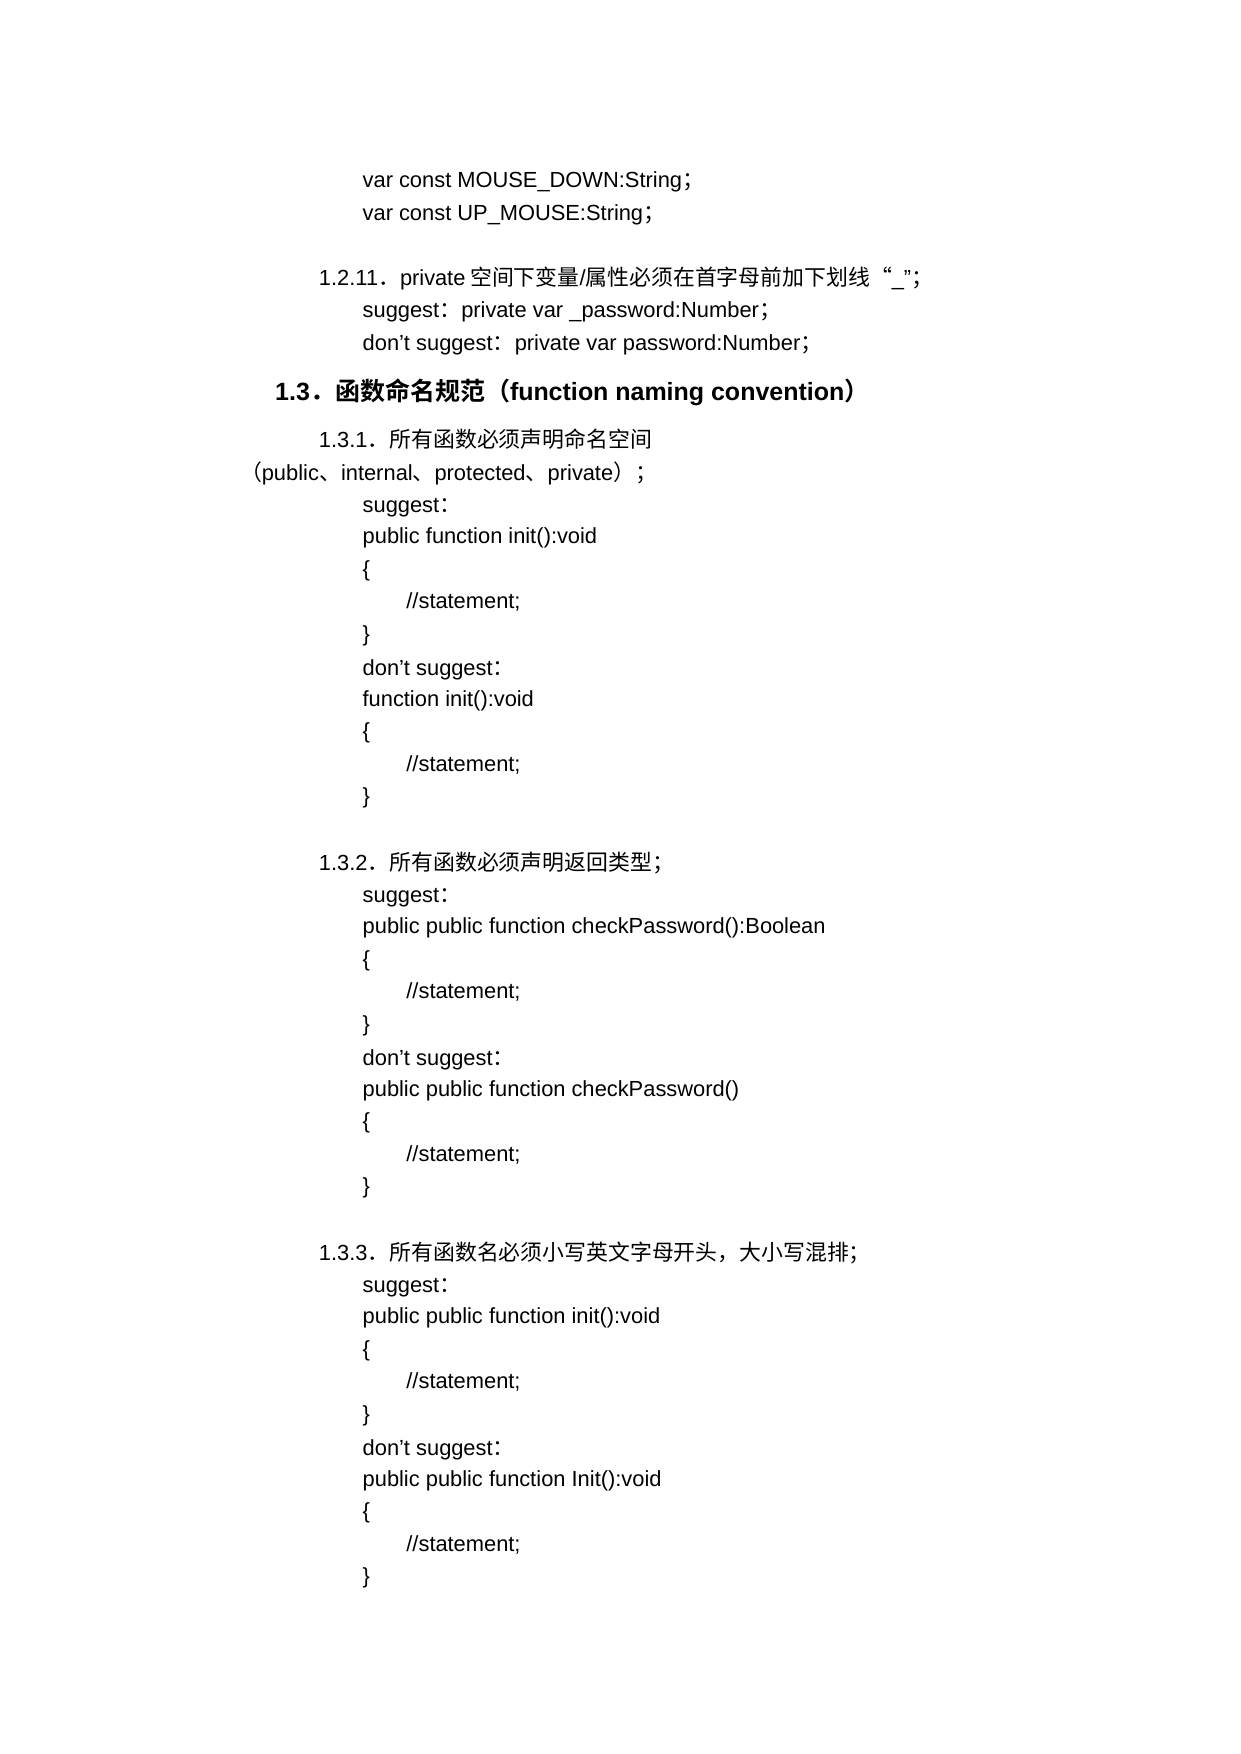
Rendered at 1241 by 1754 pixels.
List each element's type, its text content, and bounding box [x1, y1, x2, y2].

text var const UP_MOUSE:String； [327, 194, 1053, 227]
text suggest：private var _password:Number； [327, 292, 1053, 324]
text 1.3.3．所有函数名必须小写英文字母开头，大小写混排； [240, 1234, 1053, 1267]
text 1.3.1．所有函数必须声明命名空间（public、internal、protected、private）； [240, 422, 1053, 487]
text { [327, 1332, 1053, 1364]
text public public function checkPassword():Boolean [327, 909, 1053, 942]
text public function init():void [327, 519, 1053, 552]
text 1.2.11．private空间下变量/属性必须在首字母前加下划线“_”； [275, 259, 1053, 292]
text don’t suggest： [327, 1039, 1053, 1072]
text { [327, 714, 1053, 747]
text } [327, 617, 1053, 649]
text { [327, 1494, 1053, 1527]
text public public function checkPassword() [327, 1072, 1053, 1104]
text public public function init():void [327, 1299, 1053, 1332]
text //statement; [327, 1364, 1053, 1397]
text var const MOUSE_DOWN:String； [327, 162, 1053, 194]
text function init():void [319, 682, 1053, 714]
text { [327, 552, 1053, 584]
text suggest： [327, 877, 1053, 909]
text } [327, 1169, 1053, 1202]
text //statement; [327, 584, 1053, 617]
text 1.3．函数命名规范（function naming convention） [240, 357, 1053, 422]
text don’t suggest：private var password:Number； [327, 324, 1053, 357]
text public public function Init():void [327, 1462, 1053, 1494]
text //statement; [327, 974, 1053, 1007]
text don’t suggest： [327, 649, 1053, 682]
text //statement; [327, 1137, 1053, 1169]
text 1.3.2．所有函数必须声明返回类型； [240, 844, 1053, 877]
text //statement; [327, 747, 1053, 779]
text { [327, 942, 1053, 974]
text } [327, 1559, 1053, 1592]
text suggest： [327, 487, 1053, 519]
text //statement; [327, 1527, 1053, 1559]
text suggest： [327, 1267, 1053, 1299]
text don’t suggest： [327, 1429, 1053, 1462]
text } [327, 1007, 1053, 1039]
text } [327, 1397, 1053, 1429]
text { [327, 1104, 1053, 1137]
text } [327, 779, 1053, 812]
